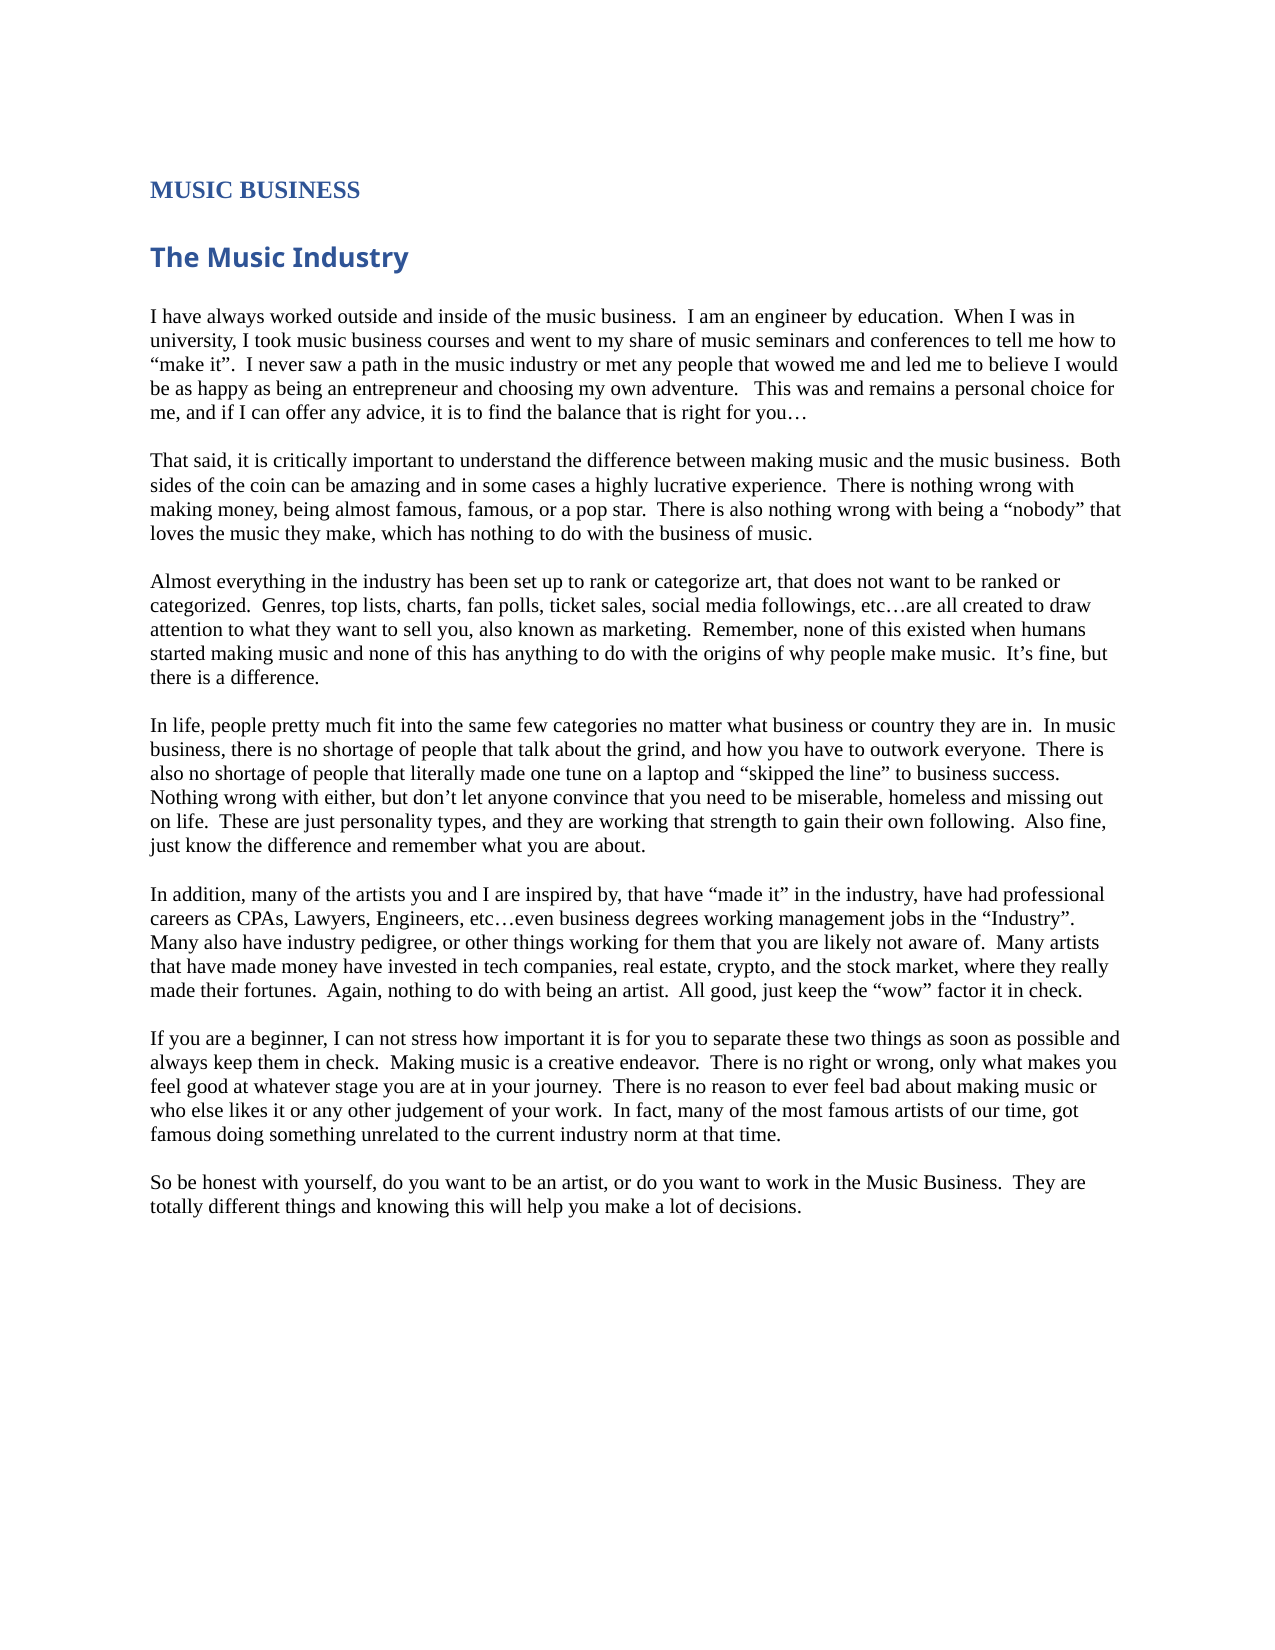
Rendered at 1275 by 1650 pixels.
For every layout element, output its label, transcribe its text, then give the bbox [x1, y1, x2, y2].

text If you are a beginner, I can not stress how important it is for you to separate these two things as soon as possible and always keep them in check. Making music is a creative endeavor. There is no right or wrong, only what makes you feel good at whatever stage you are at in your journey. There is no reason to ever feel bad about making music or who else likes it or any other judgement of your work. In fact, many of the most famous artists of our time, got famous doing something unrelated to the current industry norm at that time. [150, 1026, 1125, 1146]
text That said, it is critically important to understand the difference between making music and the music business. Both sides of the coin can be amazing and in some cases a highly lucrative experience. There is nothing wrong with making money, being almost famous, famous, or a pop star. There is also nothing wrong with being a “nobody” that loves the music they make, which has nothing to do with the business of music. [150, 448, 1125, 545]
text In addition, many of the artists you and I are inspired by, that have “made it” in the industry, have had professional careers as CPAs, Lawyers, Engineers, etc…even business degrees working management jobs in the “Industry”. Many also have industry pedigree, or other things working for them that you are likely not aware of. Many artists that have made money have invested in tech companies, real estate, crypto, and the stock market, where they really made their fortunes. Again, nothing to do with being an artist. All good, just keep the “wow” factor it in check. [150, 882, 1125, 1002]
subtitle MUSIC BUSINESS [150, 175, 1125, 204]
subtitle The Music Industry [150, 238, 1125, 275]
text In life, people pretty much fit into the same few categories no matter what business or country they are in. In music business, there is no shortage of people that talk about the grind, and how you have to outwork everyone. There is also no shortage of people that literally made one tune on a laptop and “skipped the line” to business success. Nothing wrong with either, but don’t let anyone convince that you need to be miserable, homeless and missing out on life. These are just personality types, and they are working that strength to gain their own following. Also fine, just know the difference and remember what you are about. [150, 713, 1125, 857]
text So be honest with yourself, do you want to be an artist, or do you want to work in the Music Business. They are totally different things and knowing this will help you make a lot of decisions. [150, 1170, 1125, 1218]
text Almost everything in the industry has been set up to rank or categorize art, that does not want to be ranked or categorized. Genres, top lists, charts, fan polls, ticket sales, social media followings, etc…are all created to draw attention to what they want to sell you, also known as marketing. Remember, none of this existed when humans started making music and none of this has anything to do with the origins of why people make music. It’s fine, but there is a difference. [150, 569, 1125, 689]
text I have always worked outside and inside of the music business. I am an engineer by education. When I was in university, I took music business courses and went to my share of music seminars and conferences to tell me how to “make it”. I never saw a path in the music industry or met any people that wowed me and led me to believe I would be as happy as being an entrepreneur and choosing my own adventure. This was and remains a personal choice for me, and if I can offer any advice, it is to find the balance that is right for you… [150, 304, 1125, 424]
